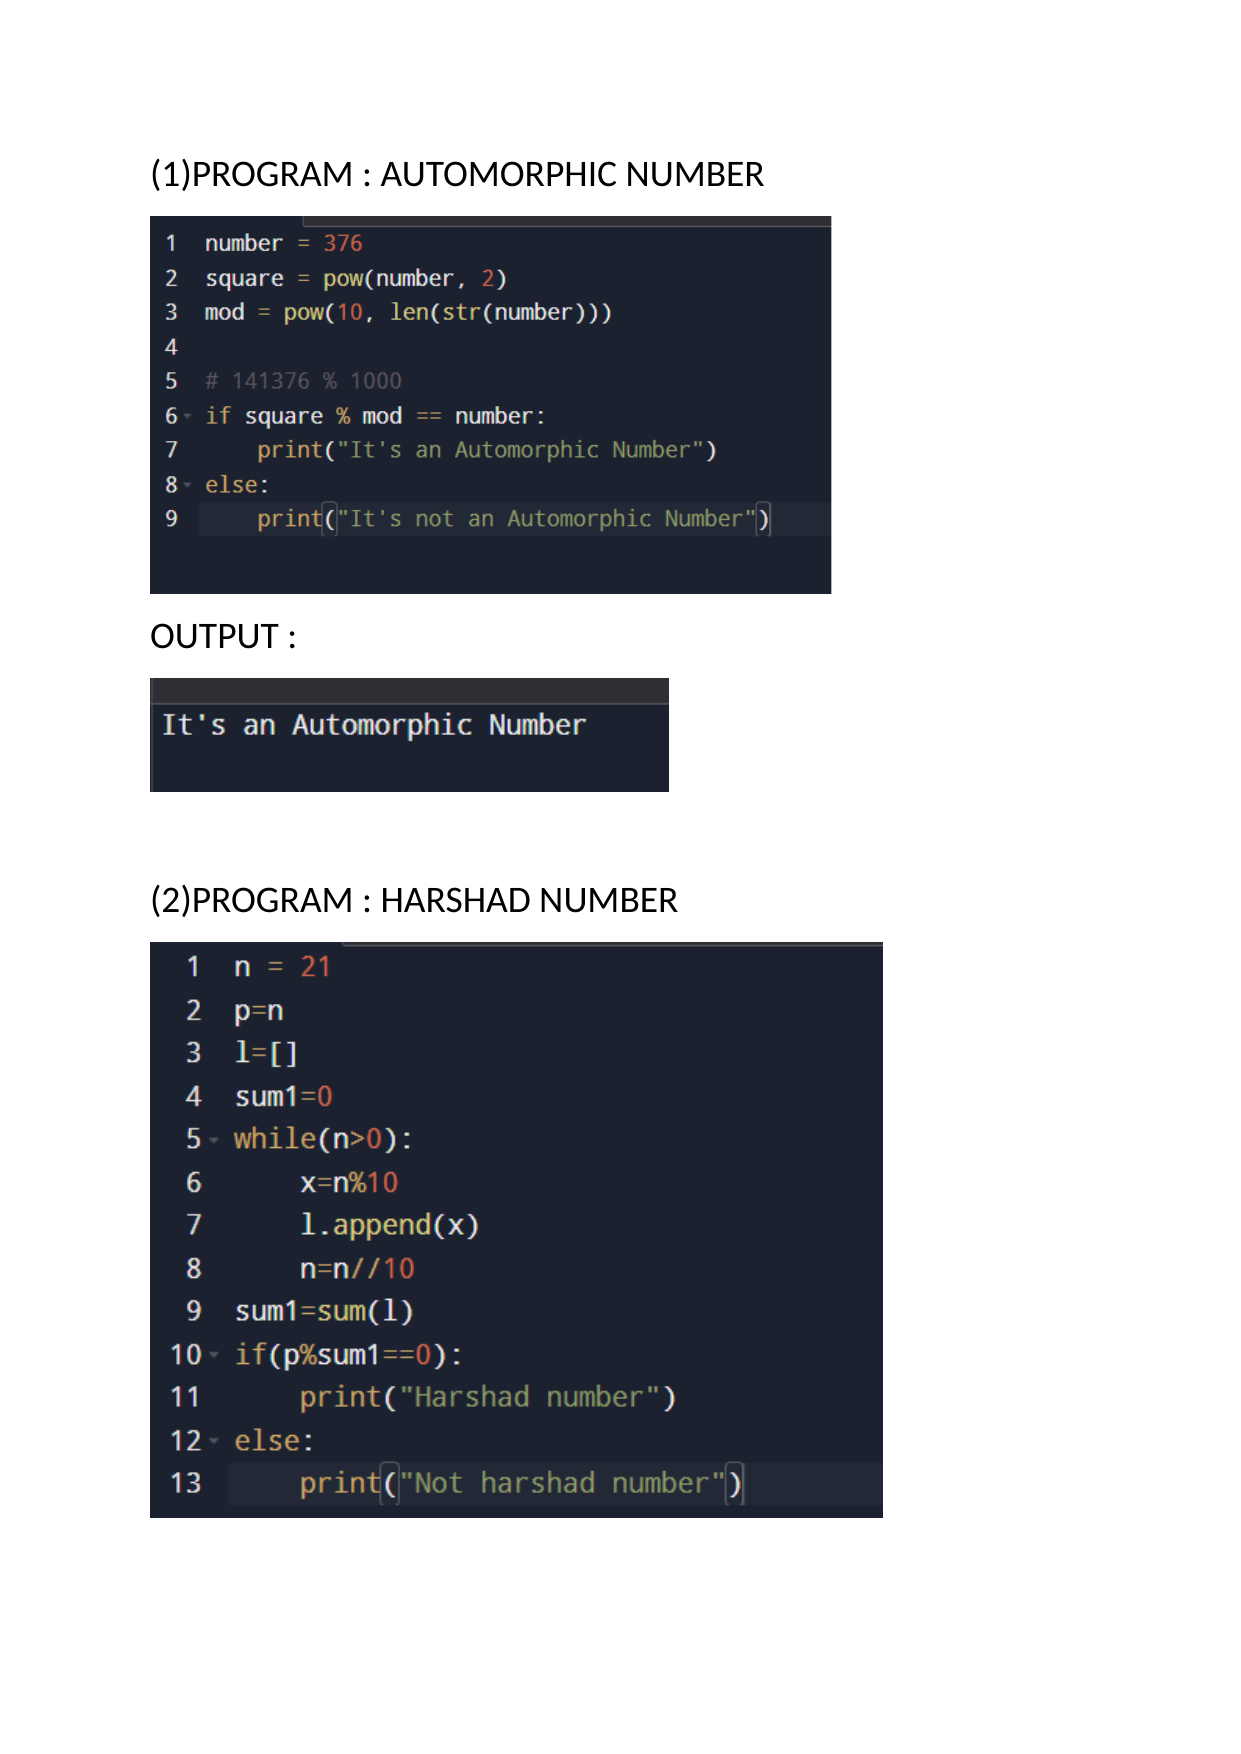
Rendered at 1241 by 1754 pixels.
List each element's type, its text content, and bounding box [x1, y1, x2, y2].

picture [150, 678, 669, 792]
picture [150, 216, 832, 594]
text (2)PROGRAM : HARSHAD NUMBER [150, 876, 1090, 922]
text (1)PROGRAM : AUTOMORPHIC NUMBER [150, 150, 1090, 196]
picture [150, 942, 883, 1518]
text OUTPUT : [150, 612, 1090, 658]
